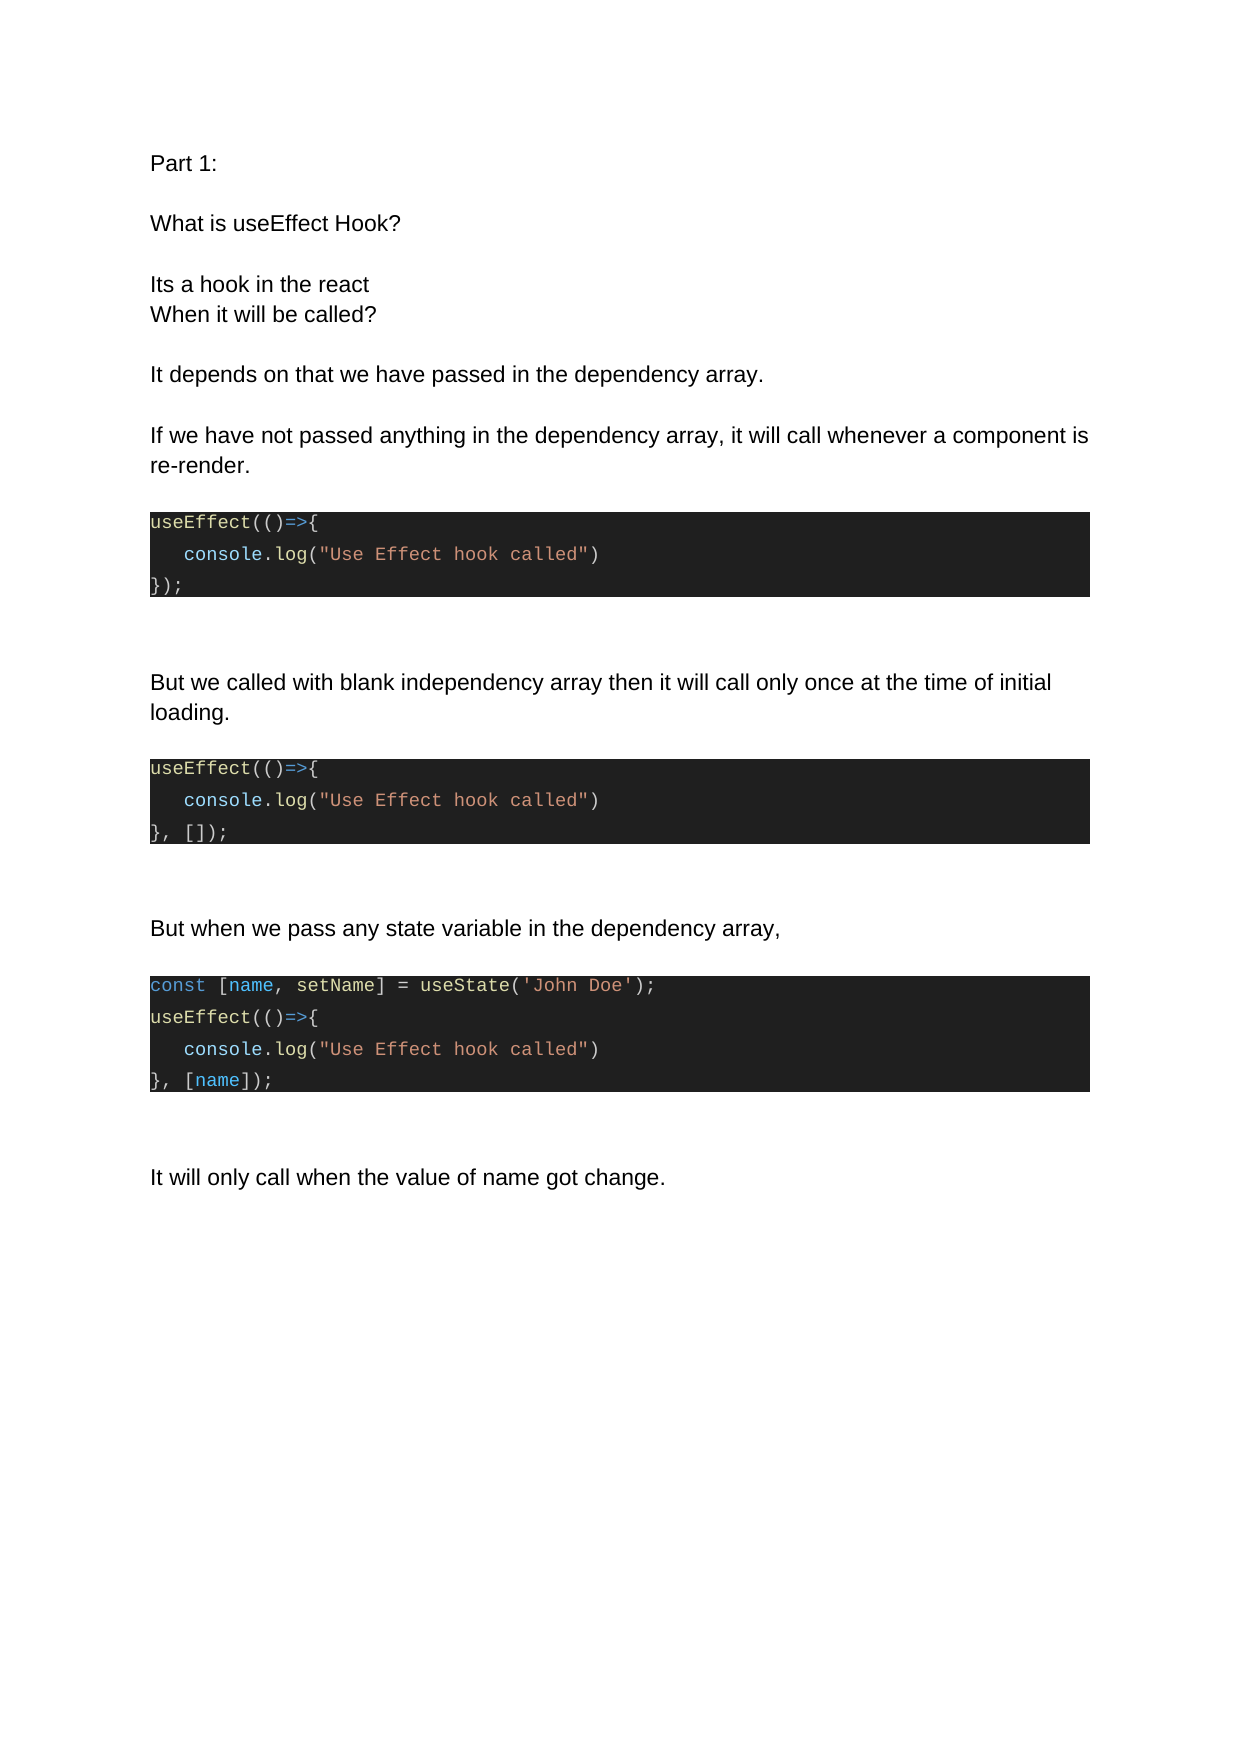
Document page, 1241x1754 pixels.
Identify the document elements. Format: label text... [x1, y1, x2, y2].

text useEffect(()=>{ [150, 512, 1090, 534]
text console.log("Use Effect hook called") [150, 1039, 1090, 1061]
text Part 1: [150, 150, 1090, 176]
text }, [name]); [150, 1071, 1090, 1092]
text What is useEffect Hook? [150, 210, 1090, 237]
text But we called with blank independency array then it will call only once at the time of initial loading. [150, 668, 1090, 725]
text }); [150, 576, 1090, 597]
text If we have not passed anything in the dependency array, it will call whenever a component is re-render. [150, 422, 1090, 478]
text console.log("Use Effect hook called") [150, 791, 1090, 812]
text It depends on that we have passed in the dependency array. [150, 361, 1090, 388]
text useEffect(()=>{ [150, 1007, 1090, 1029]
text When it will be called? [150, 301, 1090, 327]
text Its a hook in the react [150, 271, 1090, 297]
text const [name, setName] = useState('John Doe'); [150, 976, 1090, 997]
text It will only call when the value of name got change. [150, 1163, 1090, 1190]
text But when we pass any state variable in the dependency array, [150, 915, 1090, 942]
text useEffect(()=>{ [150, 759, 1090, 780]
text }, []); [150, 823, 1090, 844]
text console.log("Use Effect hook called") [150, 544, 1090, 566]
